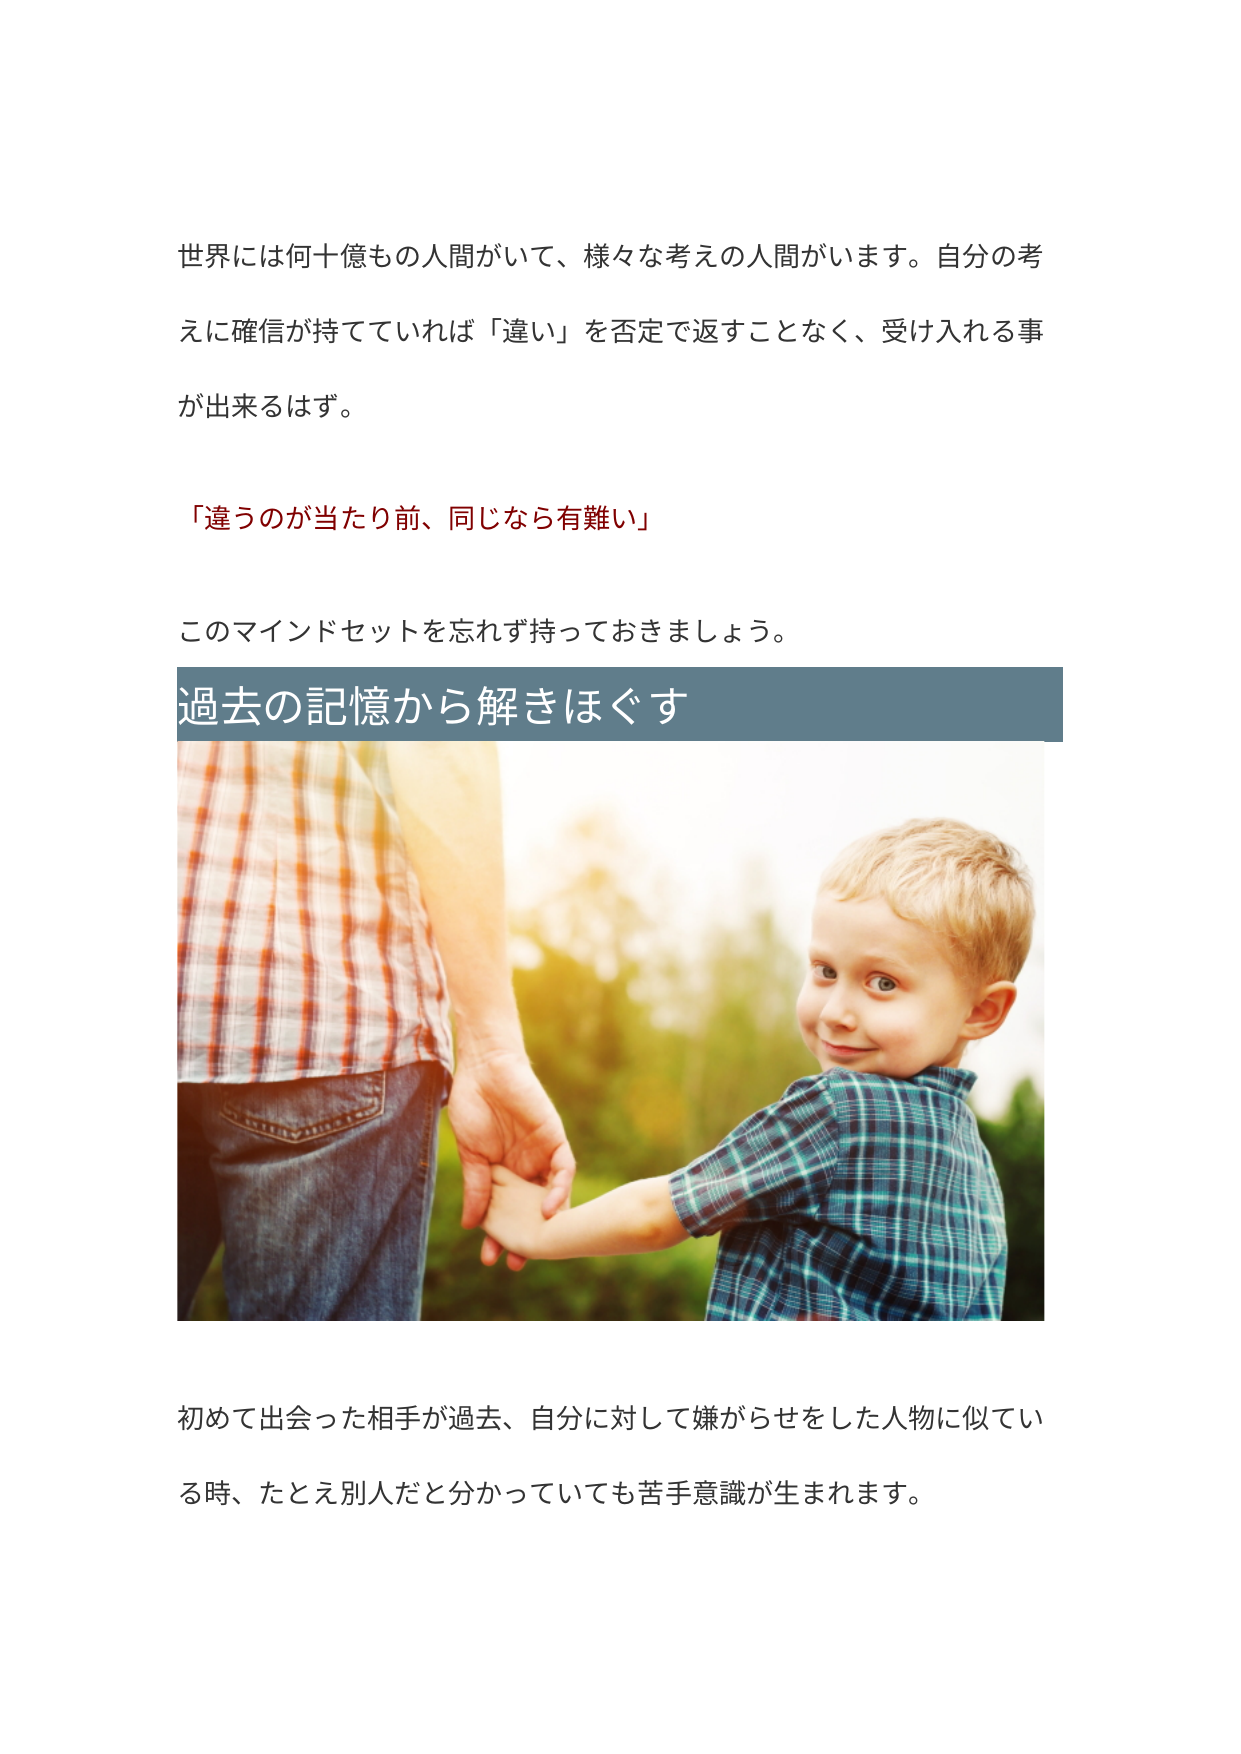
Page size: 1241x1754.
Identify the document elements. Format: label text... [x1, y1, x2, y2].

text 「違うのが当たり前、同じなら有難い」 [177, 479, 1063, 554]
text 過去の記憶から解きほぐす [177, 667, 1063, 742]
text 初めて出会った相手が過去、自分に対して嫌がらせをした人物に似ている時、たとえ別人だと分かっていても苦手意識が生まれます。 [177, 1379, 1063, 1529]
text このマインドセットを忘れず持っておきましょう。 [177, 592, 1063, 667]
text 世界には何十億もの人間がいて、様々な考えの人間がいます。自分の考えに確信が持てていれば「違い」を否定で返すことなく、受け入れる事が出来るはず。 [177, 217, 1063, 442]
picture [177, 741, 1045, 1321]
